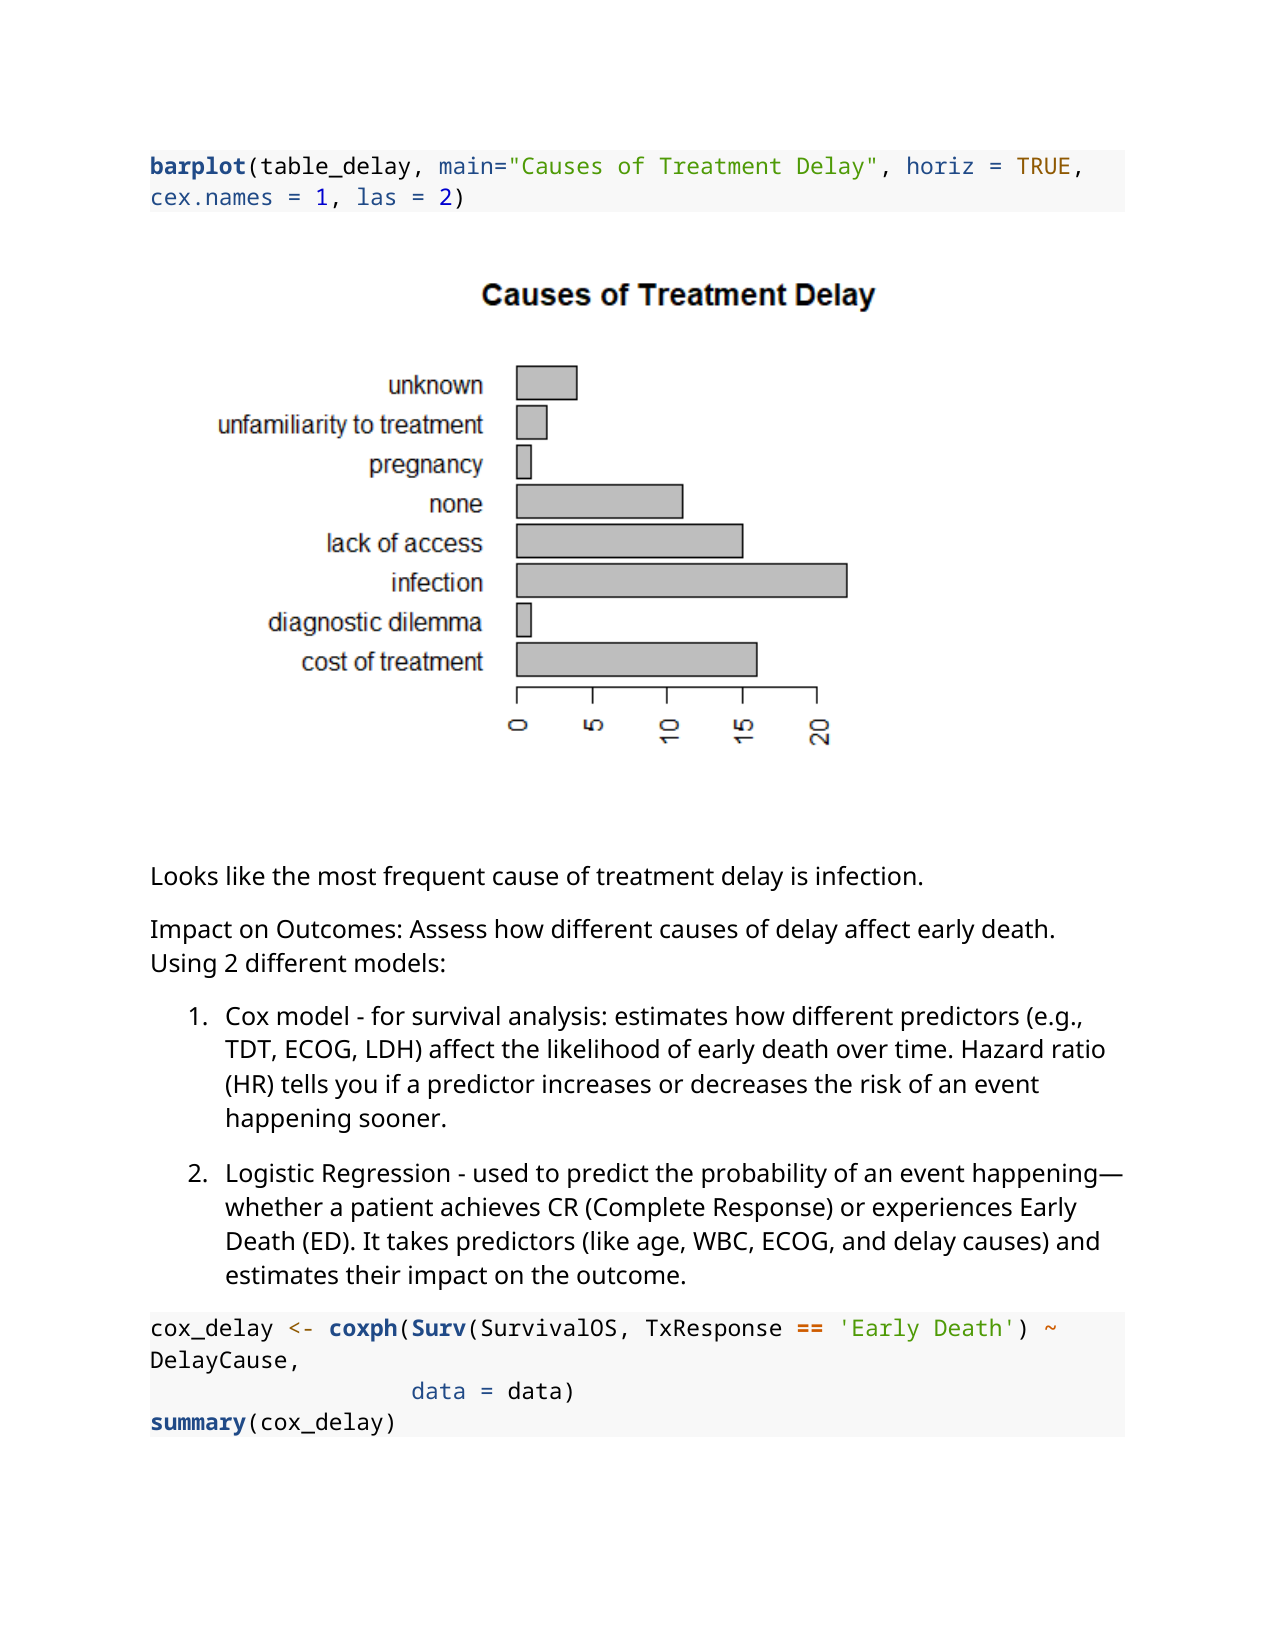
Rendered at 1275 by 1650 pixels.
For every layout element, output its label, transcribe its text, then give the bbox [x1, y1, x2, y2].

text cox_delay <- coxph(Surv(SurvivalOS, TxResponse == 'Early Death') ~ DelayCause, data = data) summary(cox_delay) [150, 1312, 1125, 1437]
picture [150, 233, 908, 840]
text Impact on Outcomes: Assess how different causes of delay affect early death. Using 2 different models: [150, 911, 1125, 979]
list Logistic Regression - used to predict the probability of an event happening— whether a patient achieves CR (Complete Response) or experiences Early Death (ED). It takes predictors (like age, WBC, ECOG, and delay causes) and estimates their impact on the outcome. [187, 1155, 1125, 1291]
text Looks like the most frequent cause of treatment delay is infection. [150, 858, 1125, 892]
list Cox model - for survival analysis: estimates how different predictors (e.g., TDT, ECOG, LDH) affect the likelihood of early death over time. Hazard ratio (HR) tells you if a predictor increases or decreases the risk of an event happening sooner. [187, 998, 1125, 1134]
